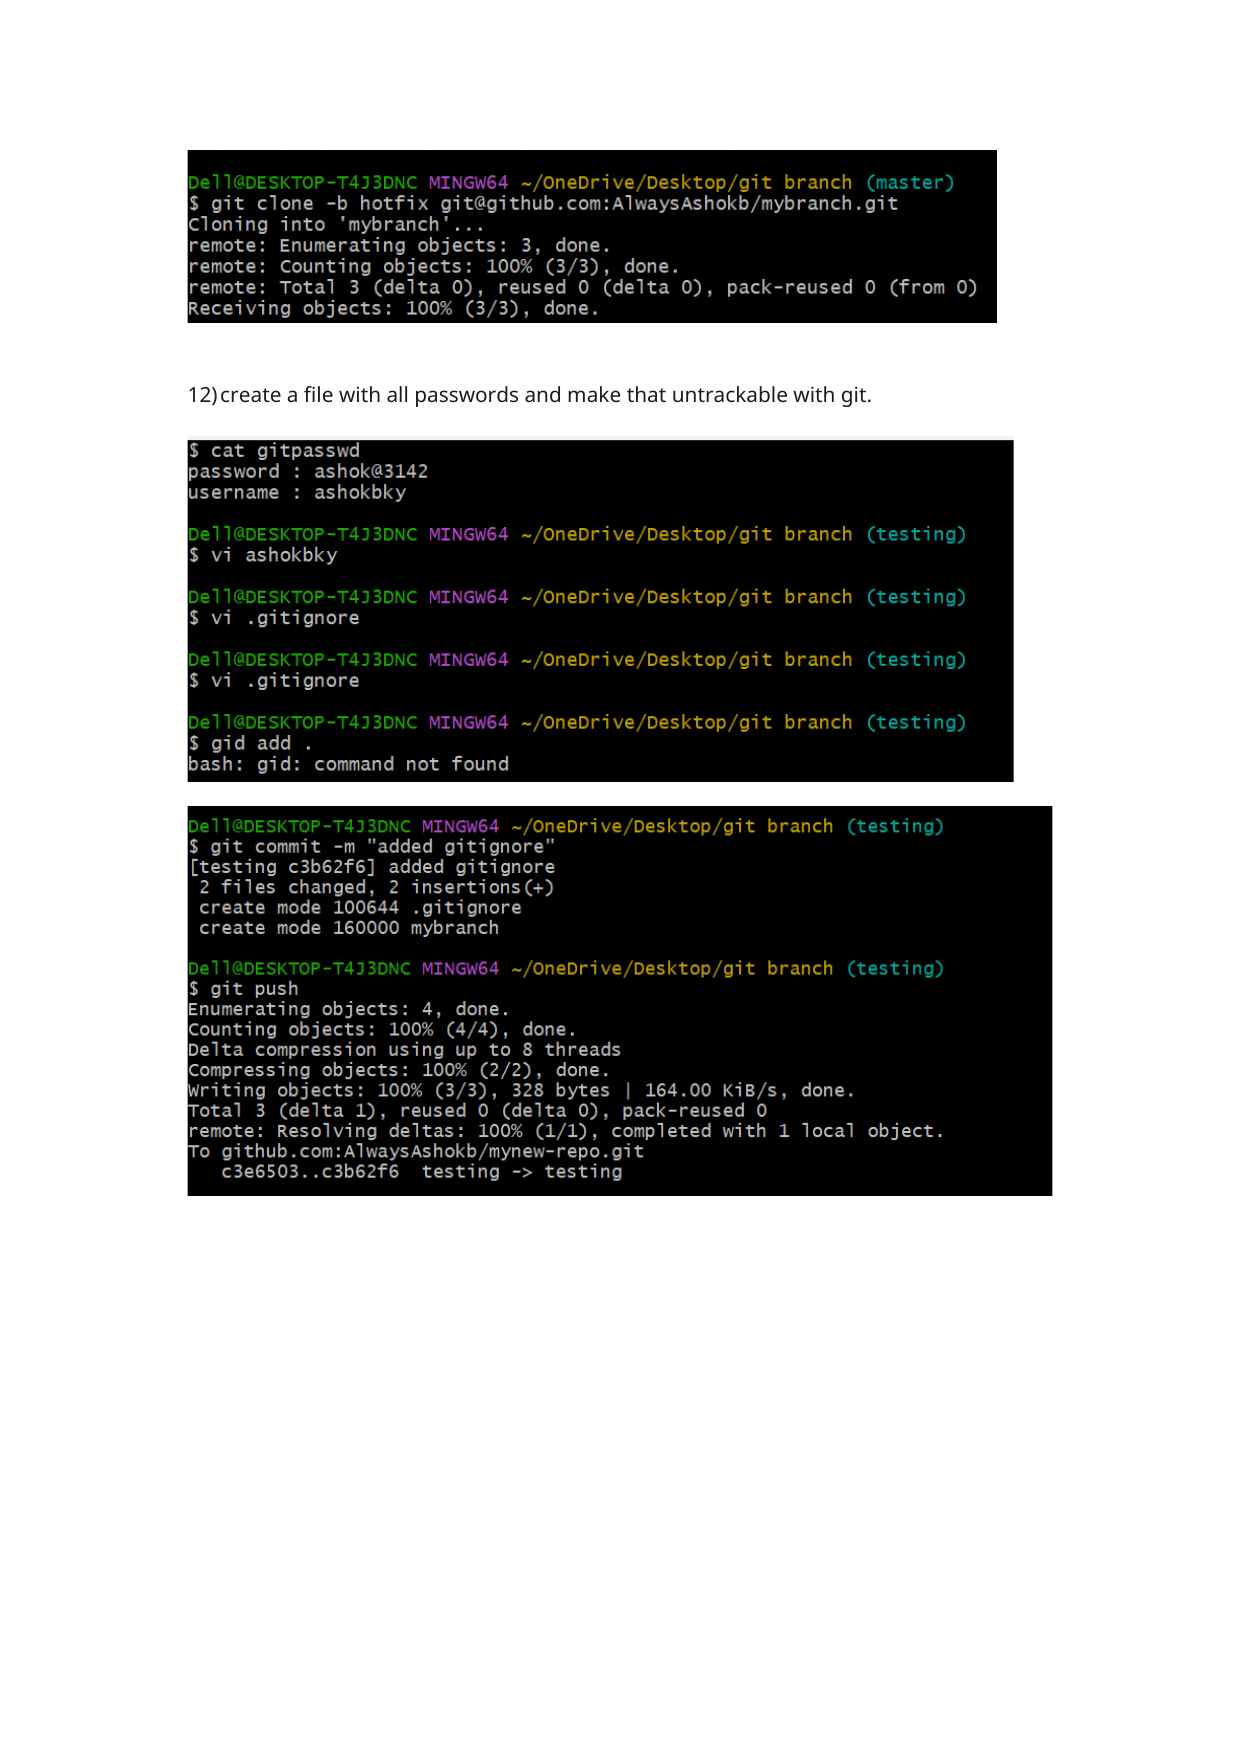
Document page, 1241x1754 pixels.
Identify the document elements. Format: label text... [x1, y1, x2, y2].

list create a file with all passwords and make that untrackable with git. [187, 380, 1053, 408]
picture [187, 436, 1014, 782]
picture [187, 150, 997, 323]
picture [187, 806, 1053, 1196]
